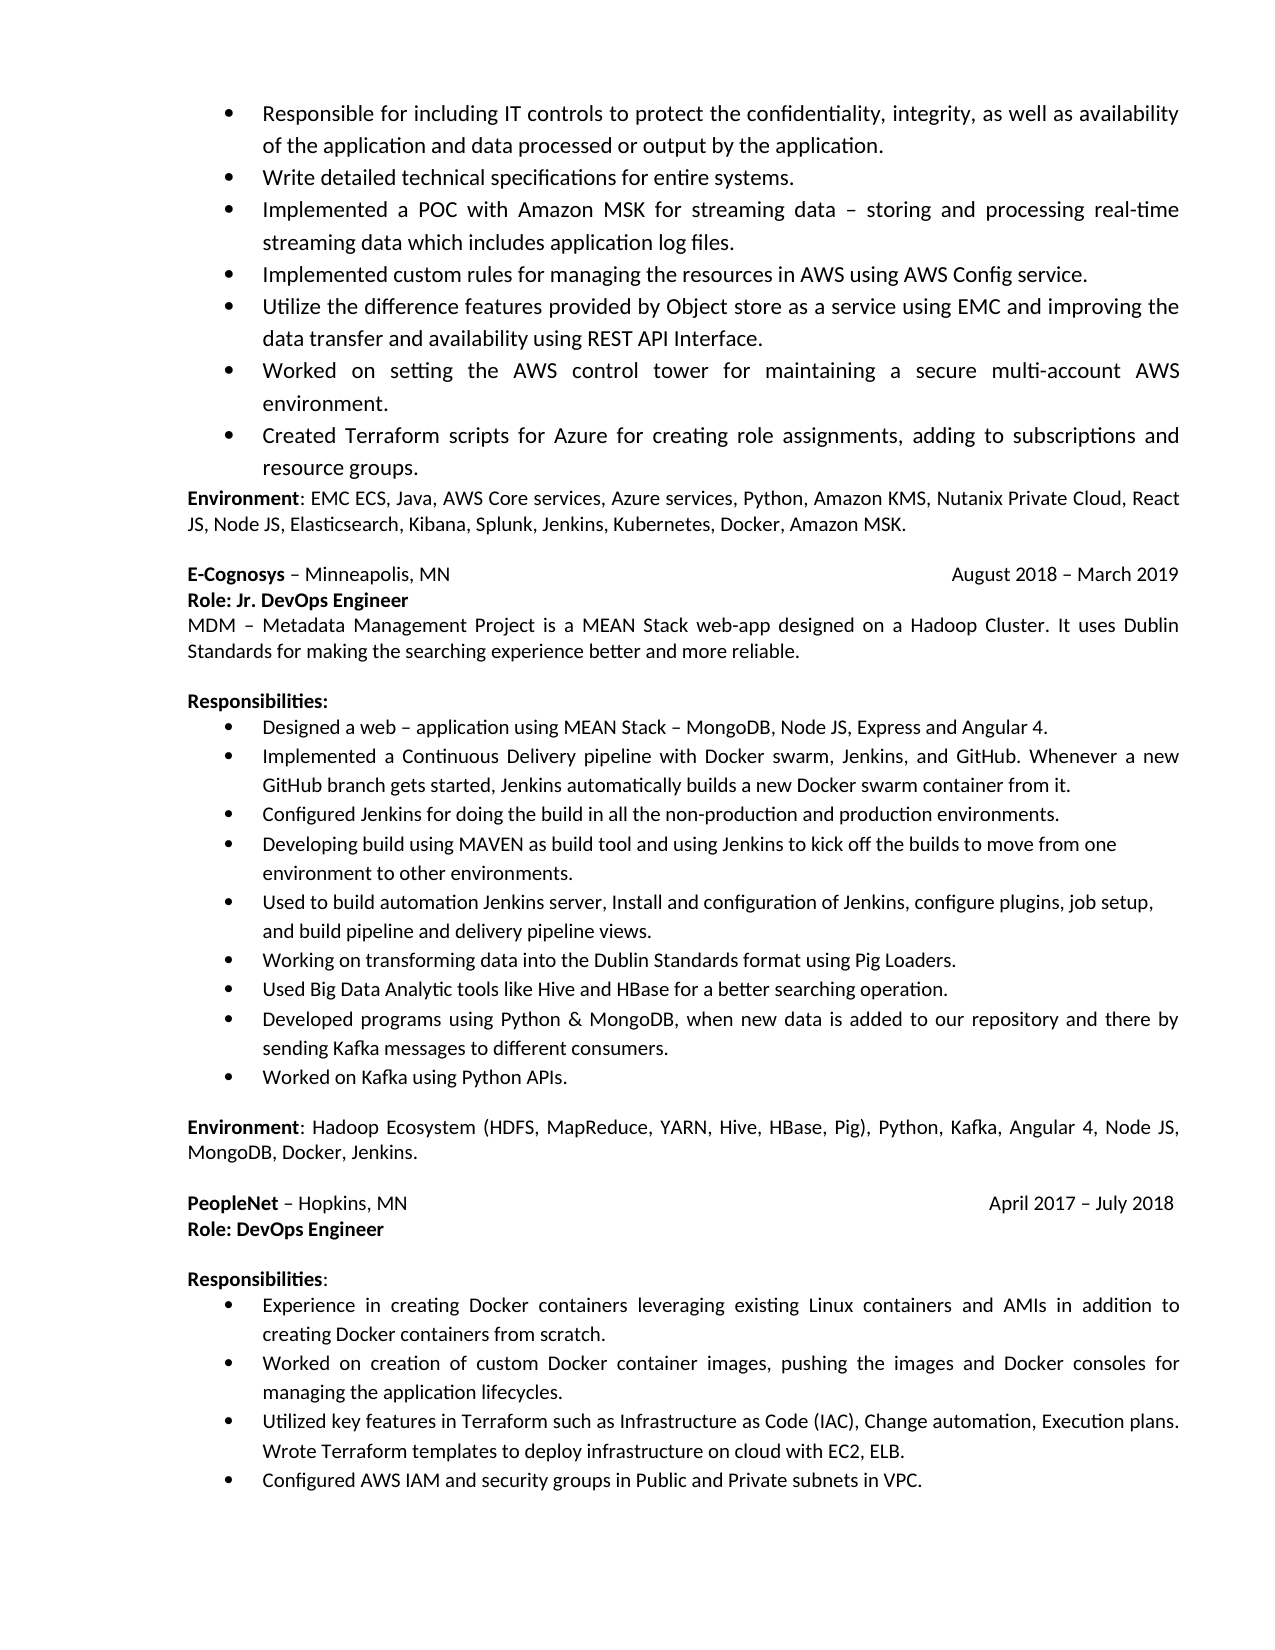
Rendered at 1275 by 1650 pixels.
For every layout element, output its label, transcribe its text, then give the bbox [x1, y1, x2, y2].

list Designed a web – application using MEAN Stack – MongoDB, Node JS, Express and Angular 4. [225, 714, 1181, 739]
list Used Big Data Analytic tools like Hive and HBase for a better searching operation. [225, 977, 1181, 1002]
text Environment: EMC ECS, Java, AWS Core services, Azure services, Python, Amazon KMS, Nutanix Private Cloud, React JS, Node JS, Elasticsearch, Kibana, Splunk, Jenkins, Kubernetes, Docker, Amazon MSK. [187, 485, 1181, 536]
list Working on transforming data into the Dublin Standards format using Pig Loaders. [225, 947, 1181, 973]
list Implemented a Continuous Delivery pipeline with Docker swarm, Jenkins, and GitHub. Whenever a new GitHub branch gets started, Jenkins automatically builds a new Docker swarm container from it. [225, 743, 1181, 798]
list Implemented a POC with Amazon MSK for streaming data – storing and processing real-time streaming data which includes application log files. [225, 196, 1181, 256]
list Worked on creation of custom Docker container images, pushing the images and Docker consoles for managing the application lifecycles. [225, 1350, 1181, 1405]
list Configured AWS IAM and security groups in Public and Private subnets in VPC. [225, 1467, 1181, 1492]
text Role: DevOps Engineer [187, 1216, 1181, 1241]
list Created Terraform scripts for Azure for creating role assignments, adding to subscriptions and resource groups. [225, 421, 1181, 481]
list Developed programs using Python & MongoDB, when new data is added to our repository and there by sending Kafka messages to different consumers. [225, 1006, 1181, 1060]
list Developing build using MAVEN as build tool and using Jenkins to kick off the builds to move from one environment to other environments. [225, 831, 1181, 885]
list Worked on Kafka using Python APIs. [225, 1064, 1181, 1089]
list Used to build automation Jenkins server, Install and configuration of Jenkins, configure plugins, job setup, and build pipeline and delivery pipeline views. [225, 889, 1181, 944]
list Configured Jenkins for doing the build in all the non-production and production environments. [225, 802, 1181, 827]
text Environment: Hadoop Ecosystem (HDFS, MapReduce, YARN, Hive, HBase, Pig), Python, Kafka, Angular 4, Node JS, MongoDB, Docker, Jenkins. [187, 1114, 1181, 1165]
list Implemented custom rules for managing the resources in AWS using AWS Config service. [225, 260, 1181, 288]
list Responsible for including IT controls to protect the confidentiality, integrity, as well as availability of the application and data processed or output by the application. [225, 99, 1181, 159]
text Responsibilities: [187, 689, 1181, 714]
text MDM – Metadata Management Project is a MEAN Stack web-app designed on a Hadoop Cluster. It uses Dublin Standards for making the searching experience better and more reliable. [187, 612, 1181, 663]
text Responsibilities: [187, 1267, 1181, 1292]
text Role: Jr. DevOps Engineer [187, 587, 1181, 612]
list Worked on setting the AWS control tower for maintaining a secure multi-account AWS environment. [225, 357, 1181, 417]
list Utilize the difference features provided by Object store as a service using EMC and improving the data transfer and availability using REST API Interface. [225, 292, 1181, 352]
list Experience in creating Docker containers leveraging existing Linux containers and AMIs in addition to creating Docker containers from scratch. [225, 1292, 1181, 1347]
list Utilized key features in Terraform such as Infrastructure as Code (IAC), Change automation, Execution plans. Wrote Terraform templates to deploy infrastructure on cloud with EC2, ELB. [225, 1409, 1181, 1463]
text E-Cognosys – Minneapolis, MN August 2018 – March 2019 [187, 562, 1181, 587]
text PeopleNet – Hopkins, MN April 2017 – July 2018 [187, 1190, 1181, 1216]
list Write detailed technical specifications for entire systems. [225, 163, 1181, 191]
